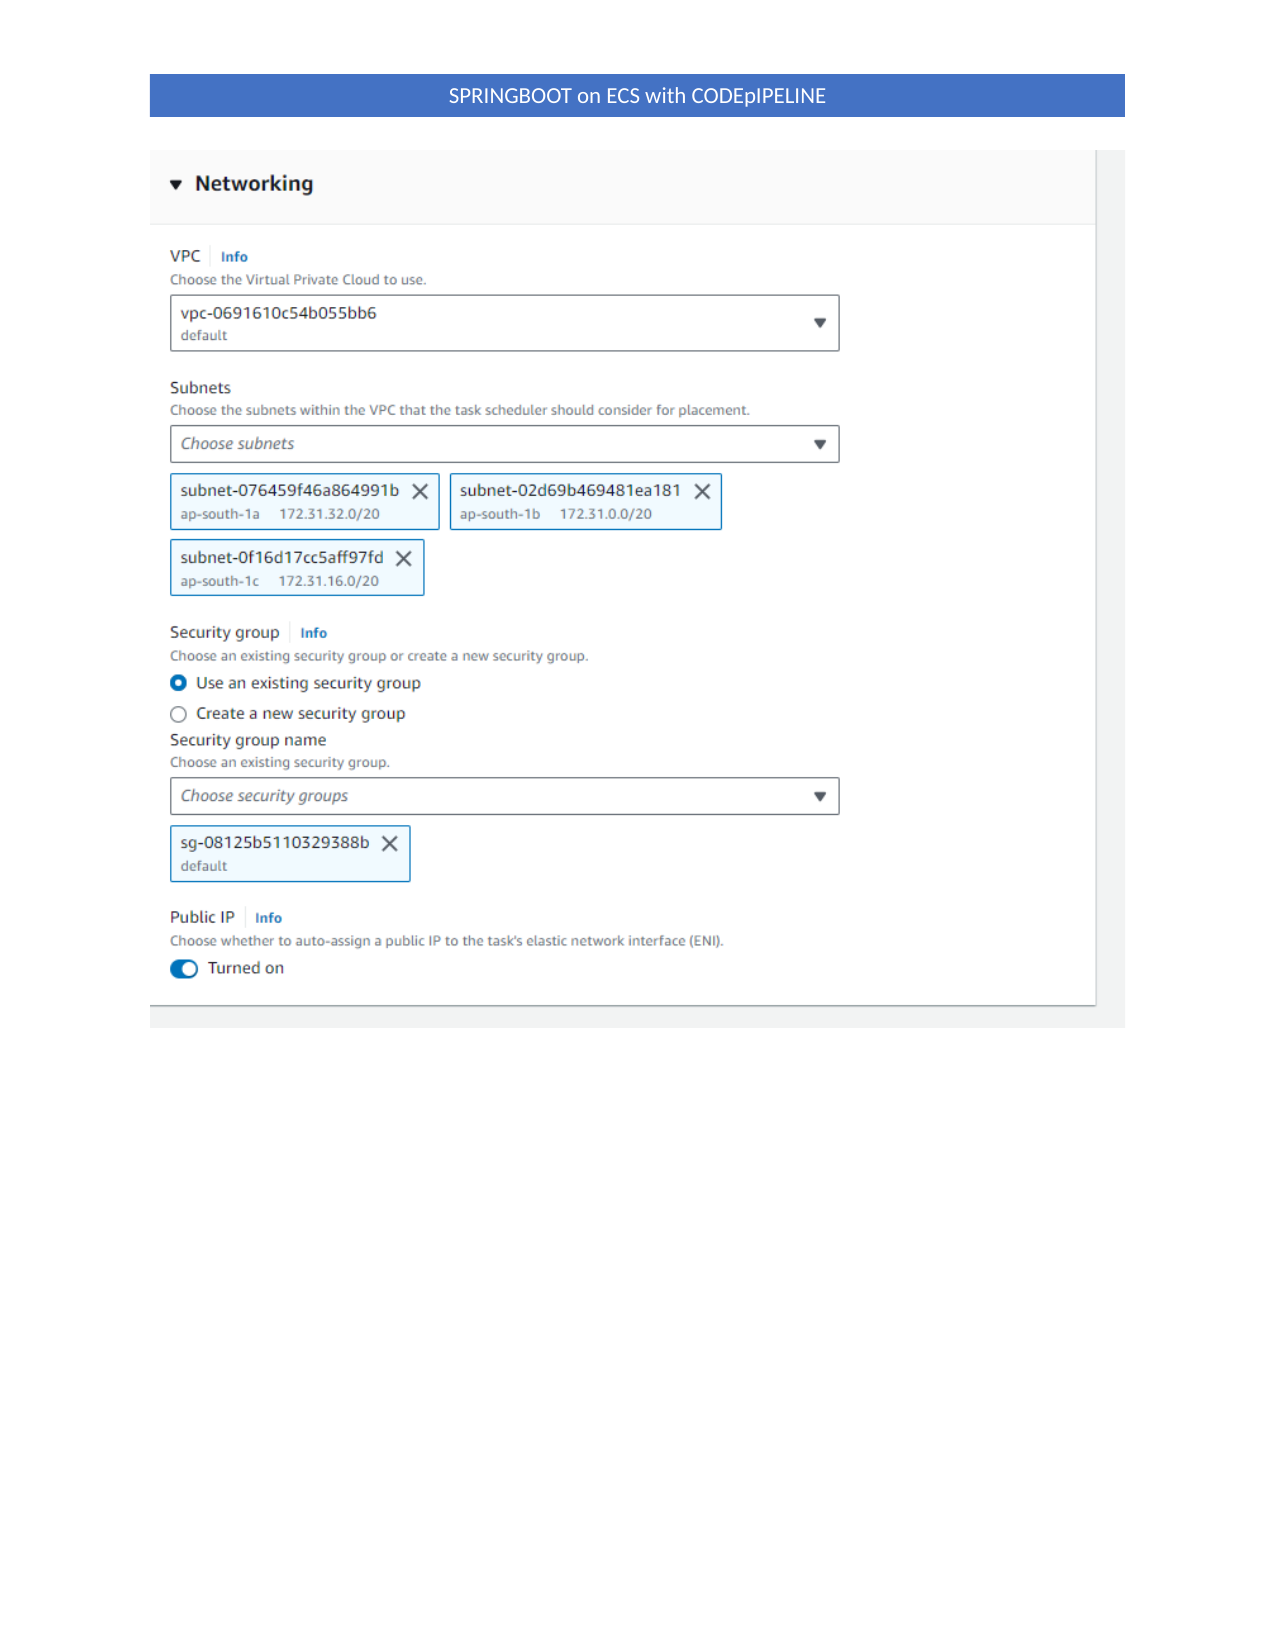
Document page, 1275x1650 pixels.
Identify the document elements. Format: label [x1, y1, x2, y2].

picture [150, 150, 1125, 1028]
